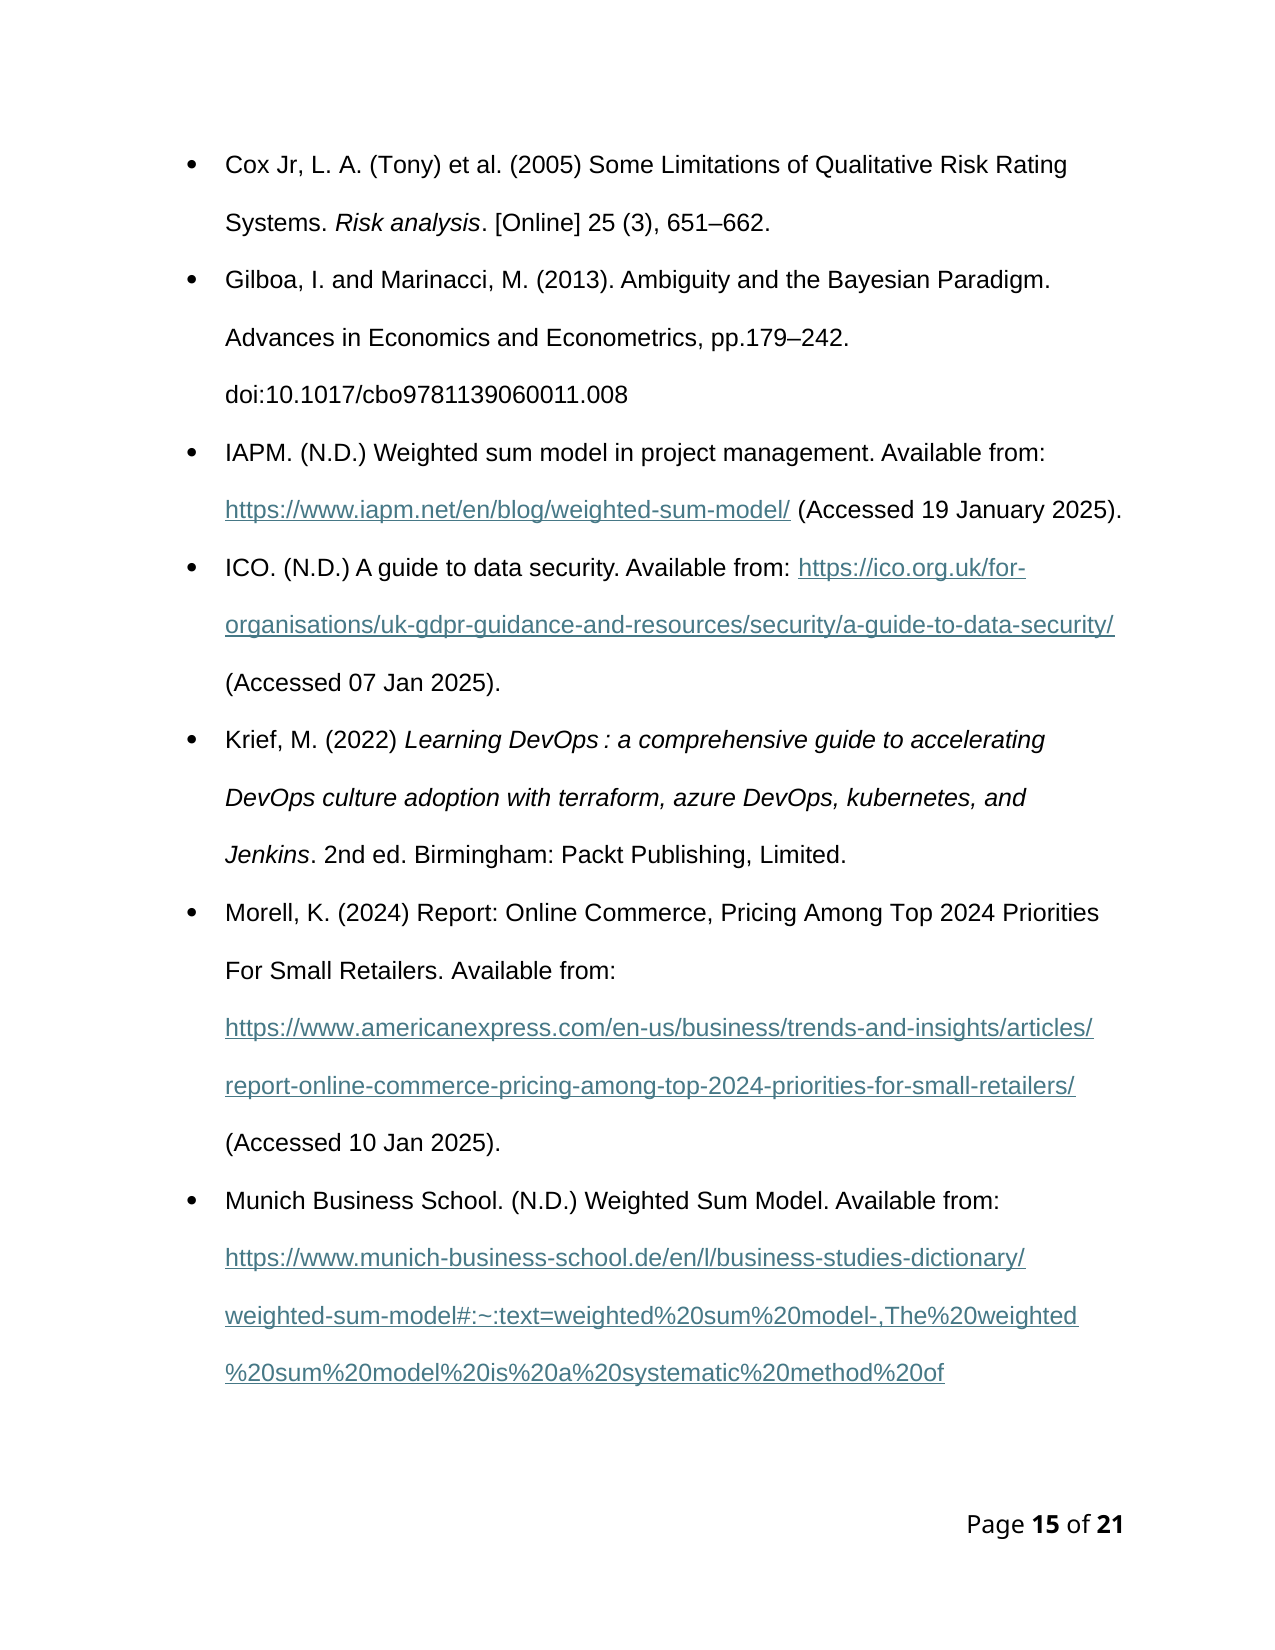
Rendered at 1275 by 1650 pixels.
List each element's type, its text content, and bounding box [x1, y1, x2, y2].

list IAPM. (N.D.) Weighted sum model in project management. Available from: https://www.iapm.net/en/blog/weighted-sum-model/ (Accessed 19 January 2025). [187, 438, 1125, 524]
list ICO. (N.D.) A guide to data security. Available from: https://ico.org.uk/for-organisations/uk-gdpr-guidance-and-resources/security/a-guide-to-data-security/ (Accessed 07 Jan 2025). [187, 553, 1125, 697]
list Cox Jr, L. A. (Tony) et al. (2005) Some Limitations of Qualitative Risk Rating Systems. Risk analysis. [Online] 25 (3), 651–662. [187, 150, 1125, 236]
list Gilboa, I. and Marinacci, M. (2013). Ambiguity and the Bayesian Paradigm. Advances in Economics and Econometrics, pp.179–242. doi:10.1017/cbo9781139060011.008 [187, 265, 1125, 409]
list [187, 1186, 1125, 1387]
list Krief, M. (2022) Learning DevOps : a comprehensive guide to accelerating DevOps culture adoption with terraform, azure DevOps, kubernetes, and Jenkins. 2nd ed. Birmingham: Packt Publishing, Limited. [187, 725, 1125, 869]
list Morell, K. (2024) Report: Online Commerce, Pricing Among Top 2024 Priorities For Small Retailers. Available from: https://www.americanexpress.com/en-us/business/trends-and-insights/articles/report-online-commerce-pricing-among-top-2024-priorities-for-small-retailers/ (Accessed 10 Jan 2025). [187, 898, 1125, 1157]
